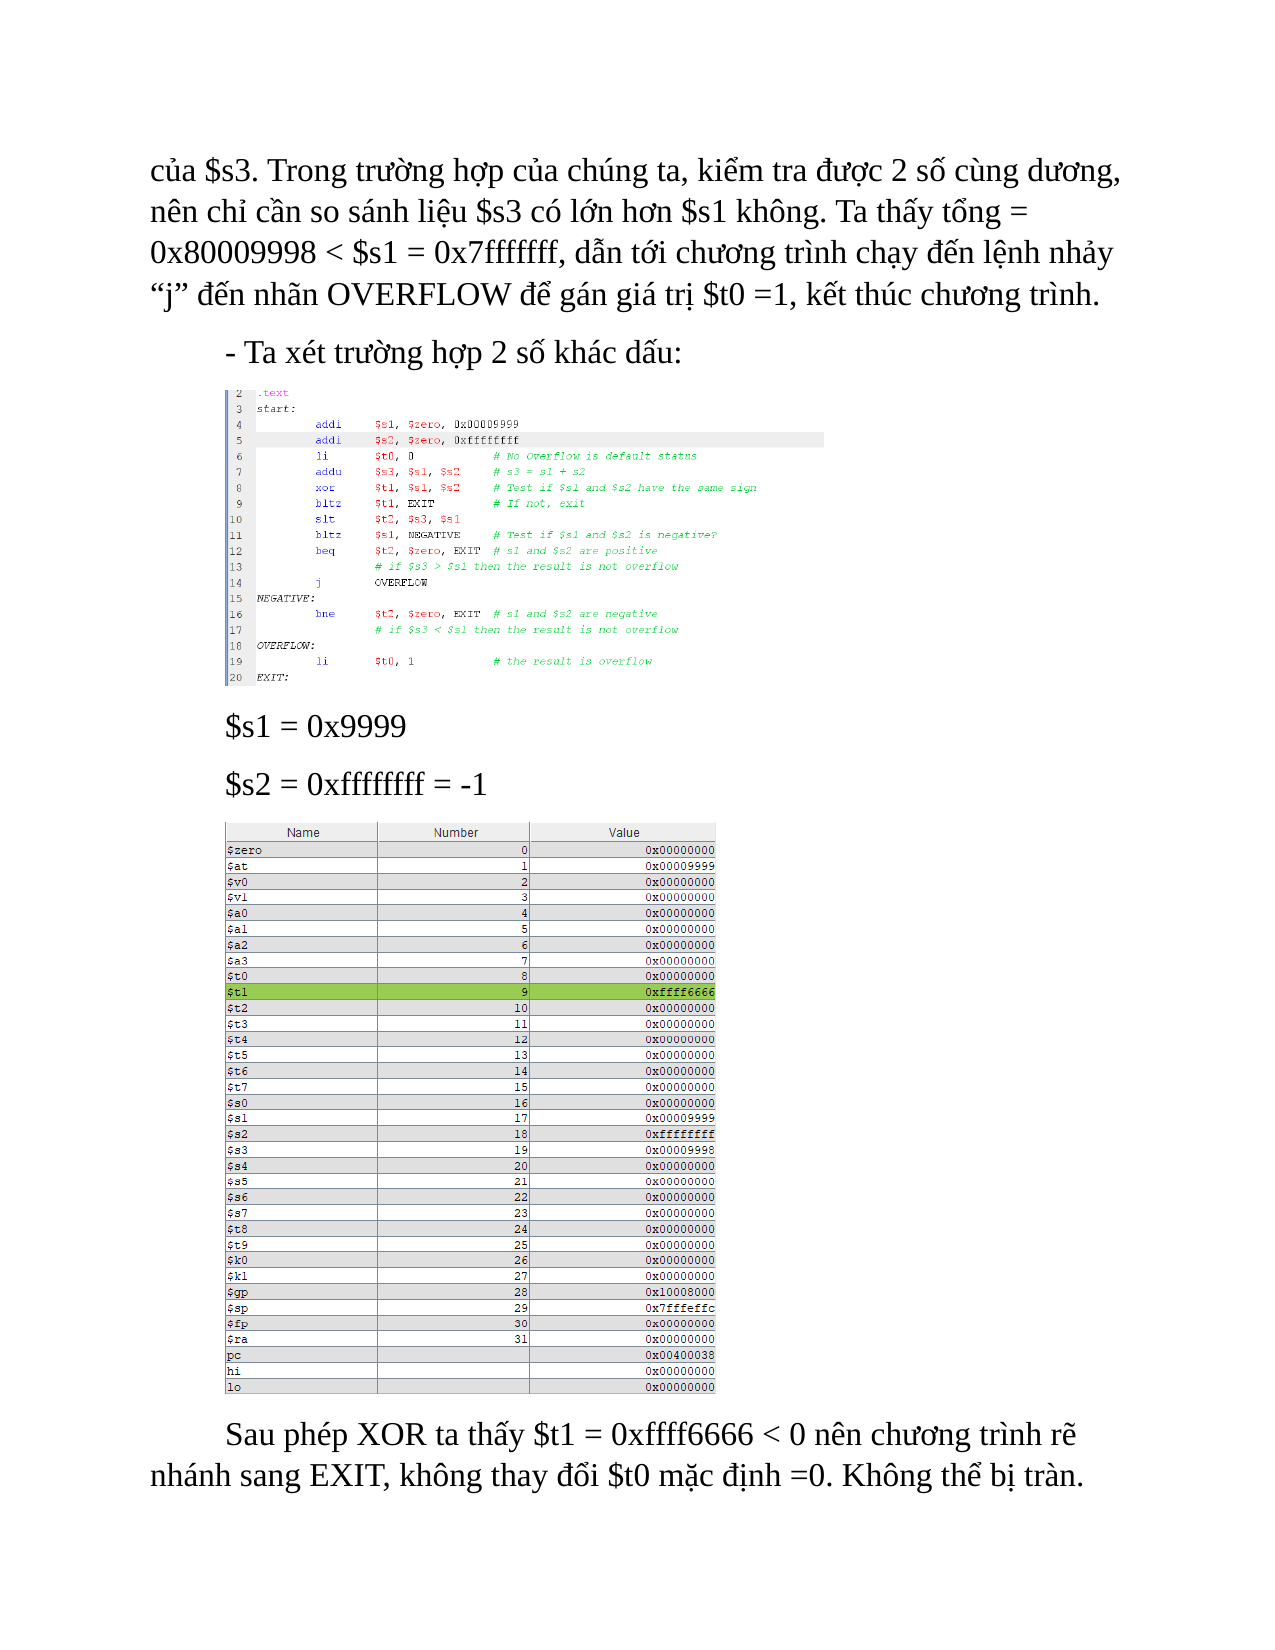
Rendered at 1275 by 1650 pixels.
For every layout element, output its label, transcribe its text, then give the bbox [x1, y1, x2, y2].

picture [225, 822, 716, 1394]
text - Ta xét trường hợp 2 số khác dấu: [150, 332, 1125, 370]
picture [225, 390, 824, 686]
text $s2 = 0xffffffff = -1 [150, 764, 1125, 803]
text Sau phép XOR ta thấy $t1 = 0xffff6666 < 0 nên chương trình rẽ nhánh sang EXIT, không thay đổi $t0 mặc định =0. Không thể bị tràn. [150, 1414, 1125, 1494]
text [150, 150, 1125, 312]
text $s1 = 0x9999 [150, 706, 1125, 744]
